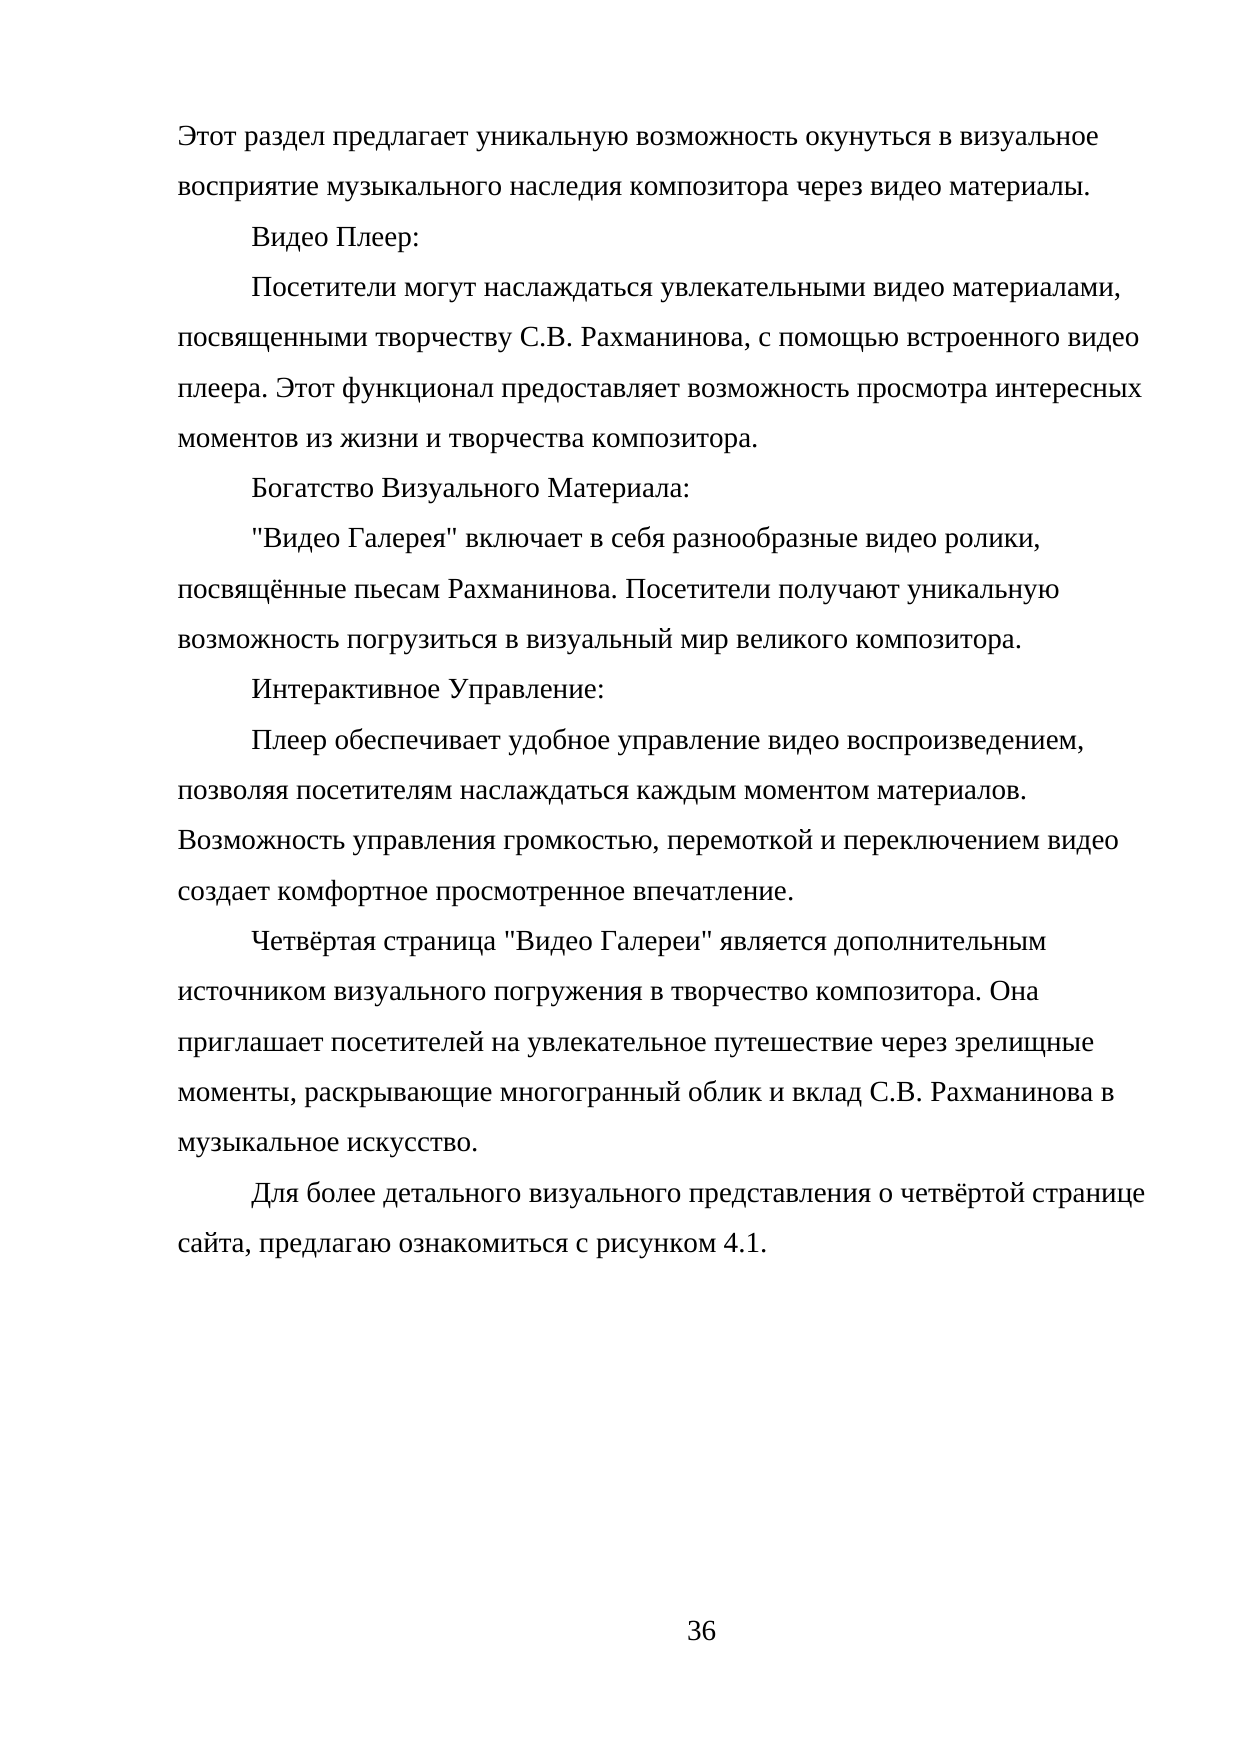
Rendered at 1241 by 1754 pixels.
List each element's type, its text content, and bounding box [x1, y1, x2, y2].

text Богатство Визуального Материала: [177, 470, 1152, 504]
text Посетители могут наслаждаться увлекательными видео материалами, посвященными творчеству С.В. Рахманинова, с помощью встроенного видео плеера. Этот функционал предоставляет возможность просмотра интересных моментов из жизни и творчества композитора. [177, 269, 1152, 453]
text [177, 118, 1152, 202]
text Интерактивное Управление: [177, 672, 1152, 705]
text Видео Плеер: [177, 219, 1152, 252]
text Четвёртая страница "Видео Галереи" является дополнительным источником визуального погружения в творчество композитора. Она приглашает посетителей на увлекательное путешествие через зрелищные моменты, раскрывающие многогранный облик и вклад С.В. Рахманинова в музыкальное искусство. [177, 923, 1152, 1158]
text Плеер обеспечивает удобное управление видео воспроизведением, позволяя посетителям наслаждаться каждым моментом материалов. Возможность управления громкостью, перемоткой и переключением видео создает комфортное просмотренное впечатление. [177, 722, 1152, 906]
text "Видео Галерея" включает в себя разнообразные видео ролики, посвящённые пьесам Рахманинова. Посетители получают уникальную возможность погрузиться в визуальный мир великого композитора. [177, 521, 1152, 655]
text Для более детального визуального представления о четвёртой странице сайта, предлагаю ознакомиться с рисунком 4.1. [177, 1175, 1152, 1258]
